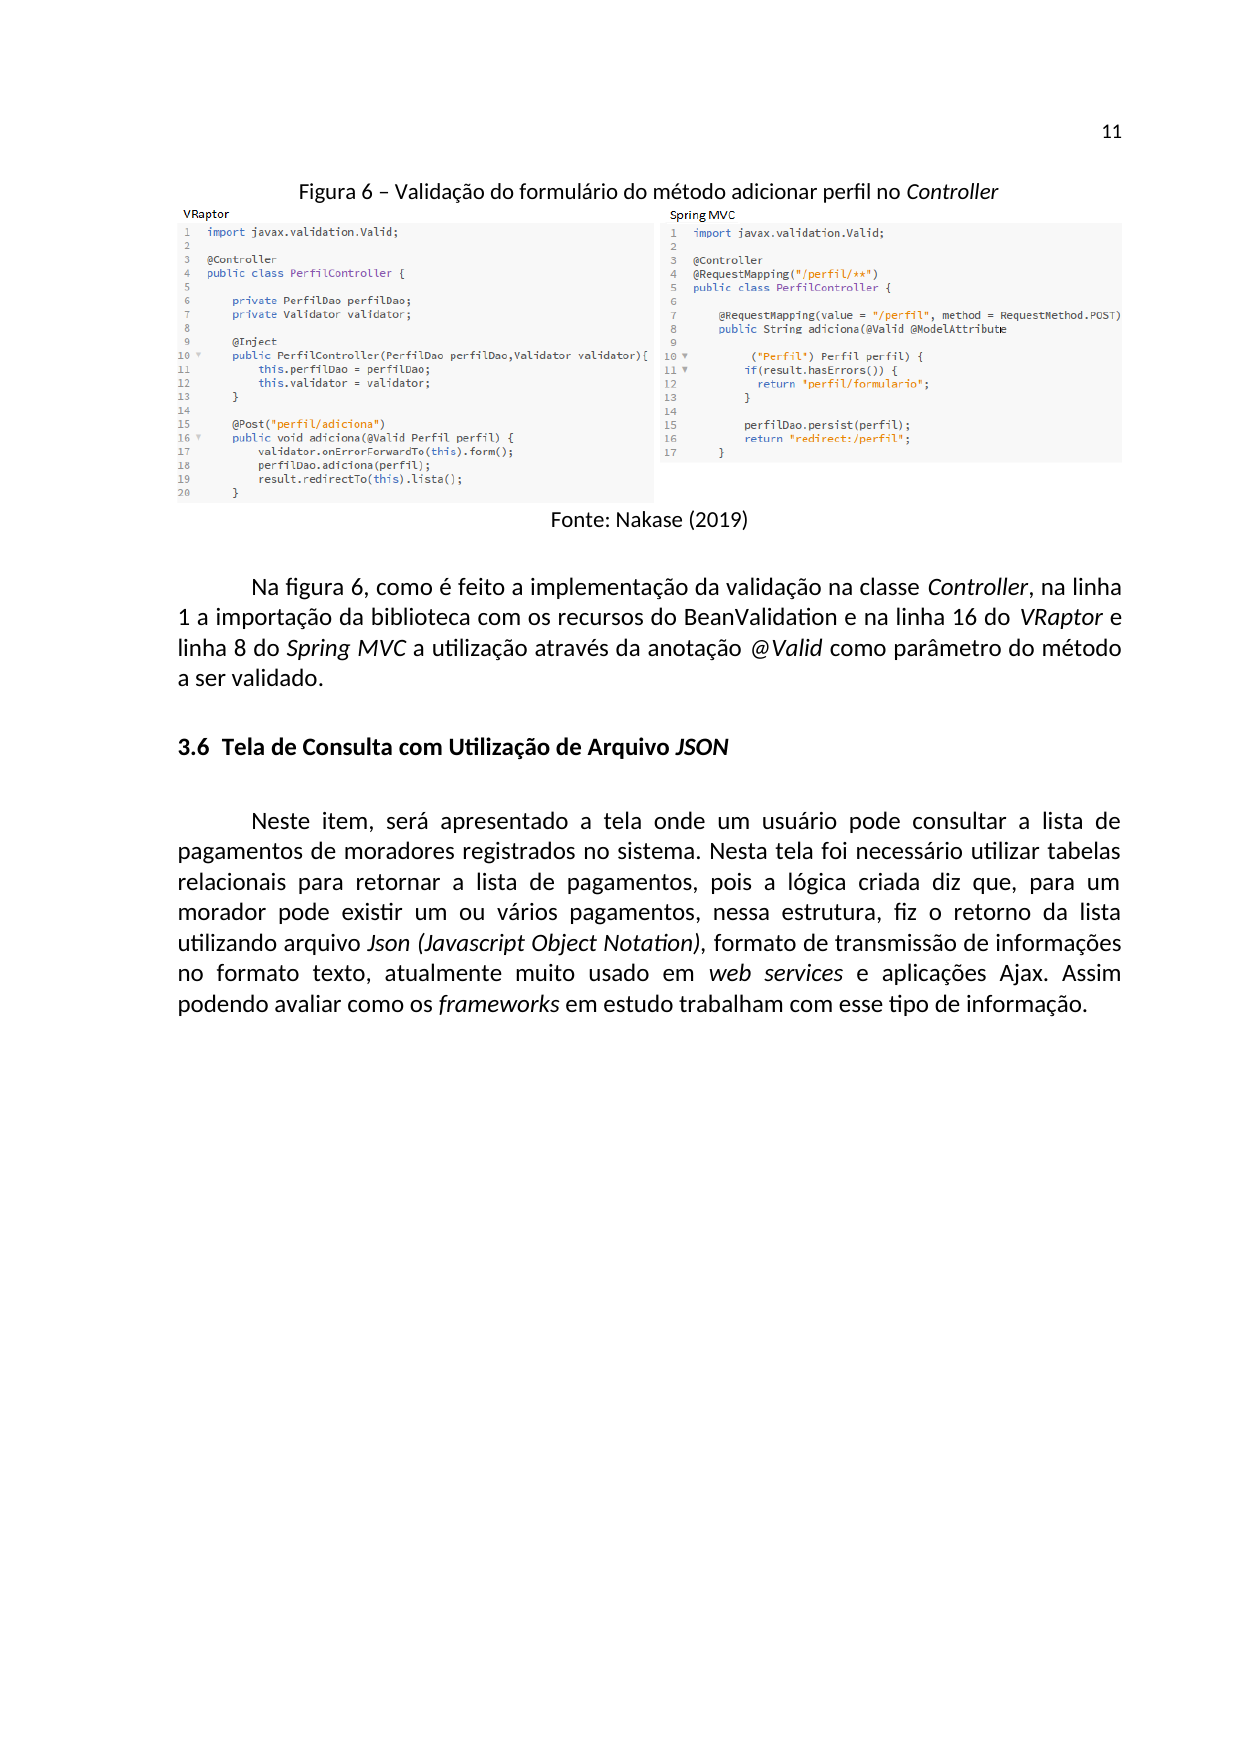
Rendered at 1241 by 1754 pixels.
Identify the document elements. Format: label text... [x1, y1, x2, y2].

subtitle Tela de Consulta com Utilização de Arquivo JSON [177, 731, 1122, 761]
text Na figura 6, como é feito a implementação da validação na classe Controller, na linha 1 a importação da biblioteca com os recursos do BeanValidation e na linha 16 do VRaptor e linha 8 do Spring MVC a utilização através da anotação @Valid como parâmetro do método a ser validado. [177, 571, 1122, 693]
text Neste item, será apresentado a tela onde um usuário pode consultar a lista de pagamentos de moradores registrados no sistema. Nesta tela foi necessário utilizar tabelas relacionais para retornar a lista de pagamentos, pois a lógica criada diz que, para um morador pode existir um ou vários pagamentos, nessa estrutura, fiz o retorno da lista utilizando arquivo Json (Javascript Object Notation), formato de transmissão de informações no formato texto, atualmente muito usado em web services e aplicações Ajax. Assim podendo avaliar como os frameworks em estudo trabalham com esse tipo de informação. [177, 805, 1122, 1018]
text Fonte: Nakase (2019) [177, 506, 1122, 533]
text Figura 6 – Validação do formulário do método adicionar perfil no Controller [177, 177, 1122, 205]
picture [177, 205, 1123, 506]
